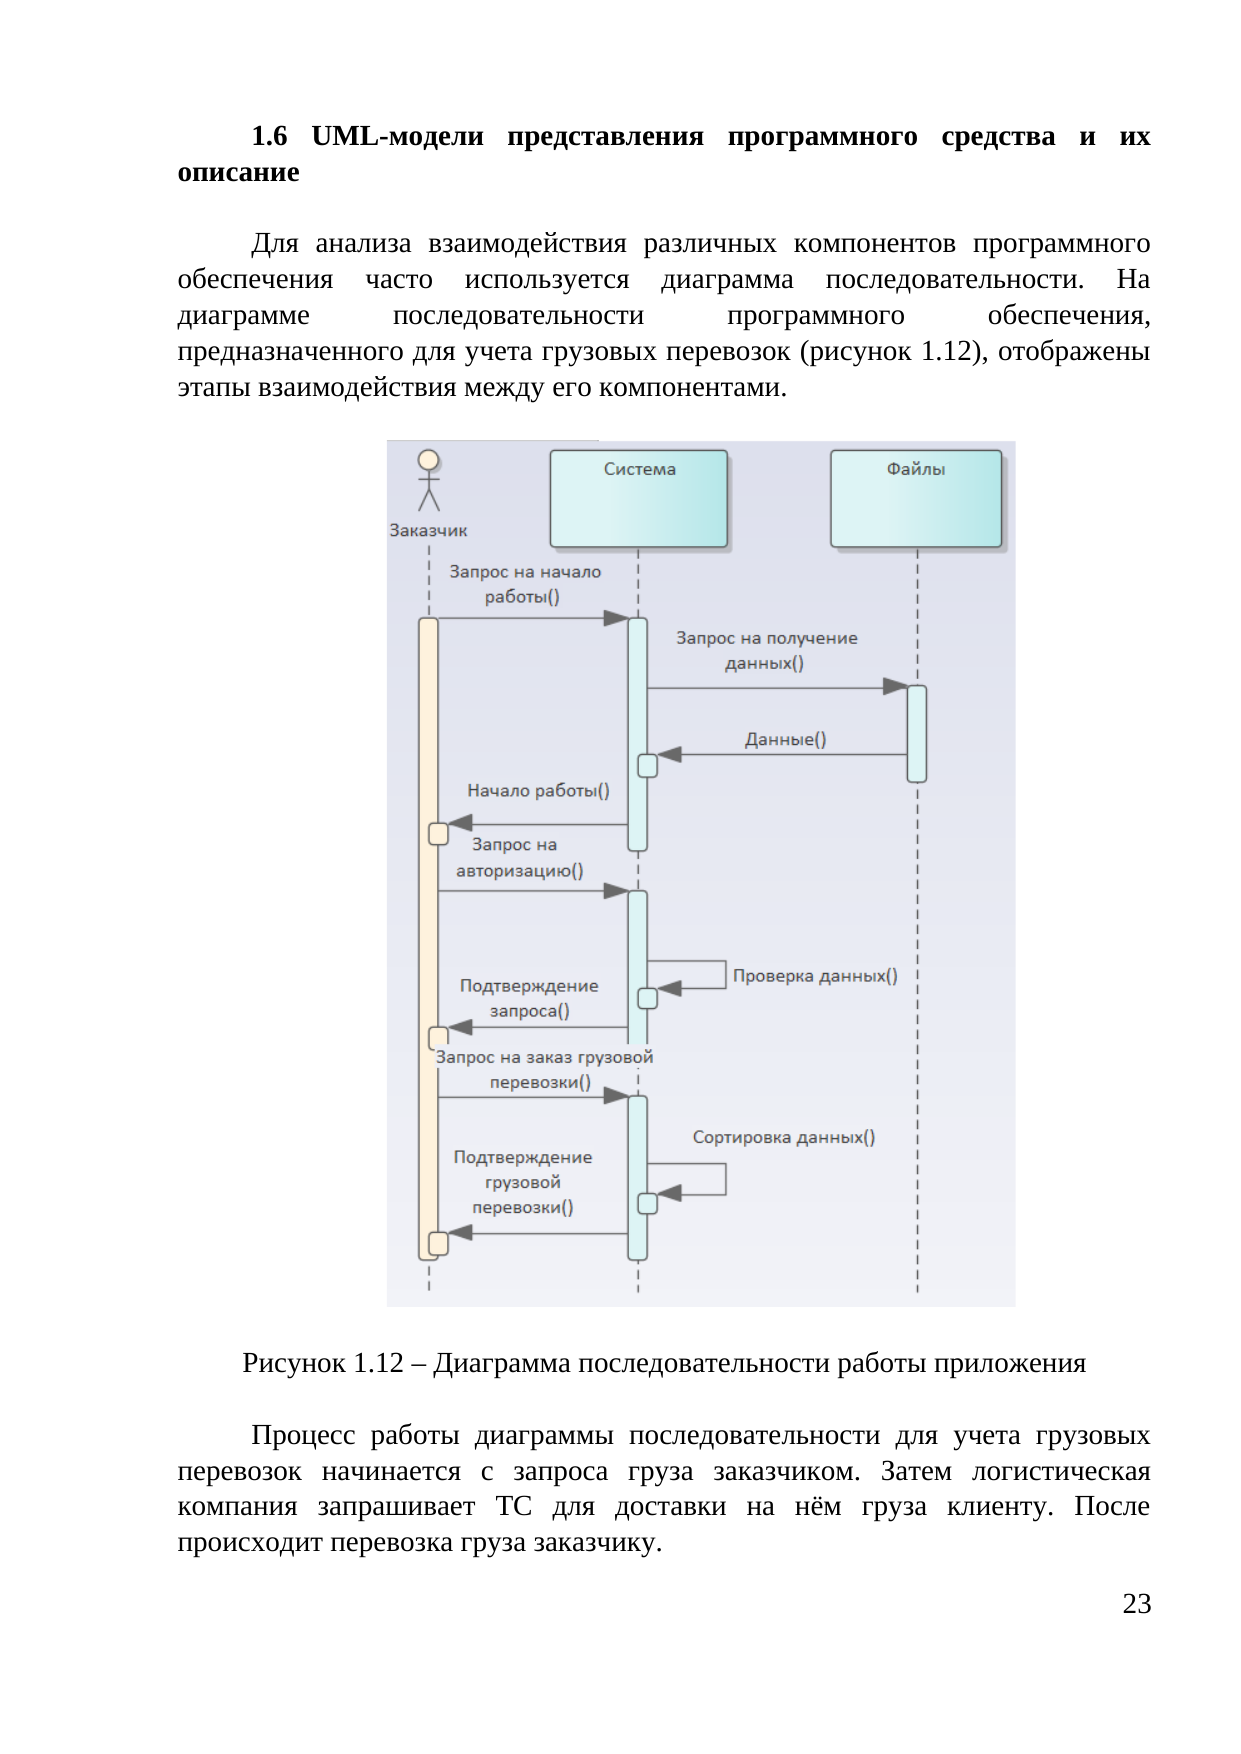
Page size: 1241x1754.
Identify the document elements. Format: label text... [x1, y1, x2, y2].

text Рисунок 1.12 – Диаграмма последовательности работы приложения [177, 1345, 1152, 1379]
subtitle 1.6 UML-модели представления программного средства и их описание [177, 118, 1152, 187]
picture [386, 440, 1016, 1307]
text Процесс работы диаграммы последовательности для учета грузовых перевозок начинается с запроса груза заказчиком. Затем логистическая компания запрашивает ТС для доставки на нём груза клиенту. После происходит перевозка груза заказчику. [177, 1417, 1152, 1558]
text Для анализа взаимодействия различных компонентов программного обеспечения часто используется диаграмма последовательности. На диаграмме последовательности программного обеспечения, предназначенного для учета грузовых перевозок (рисунок 1.12), отображены этапы взаимодействия между его компонентами. [177, 226, 1152, 402]
